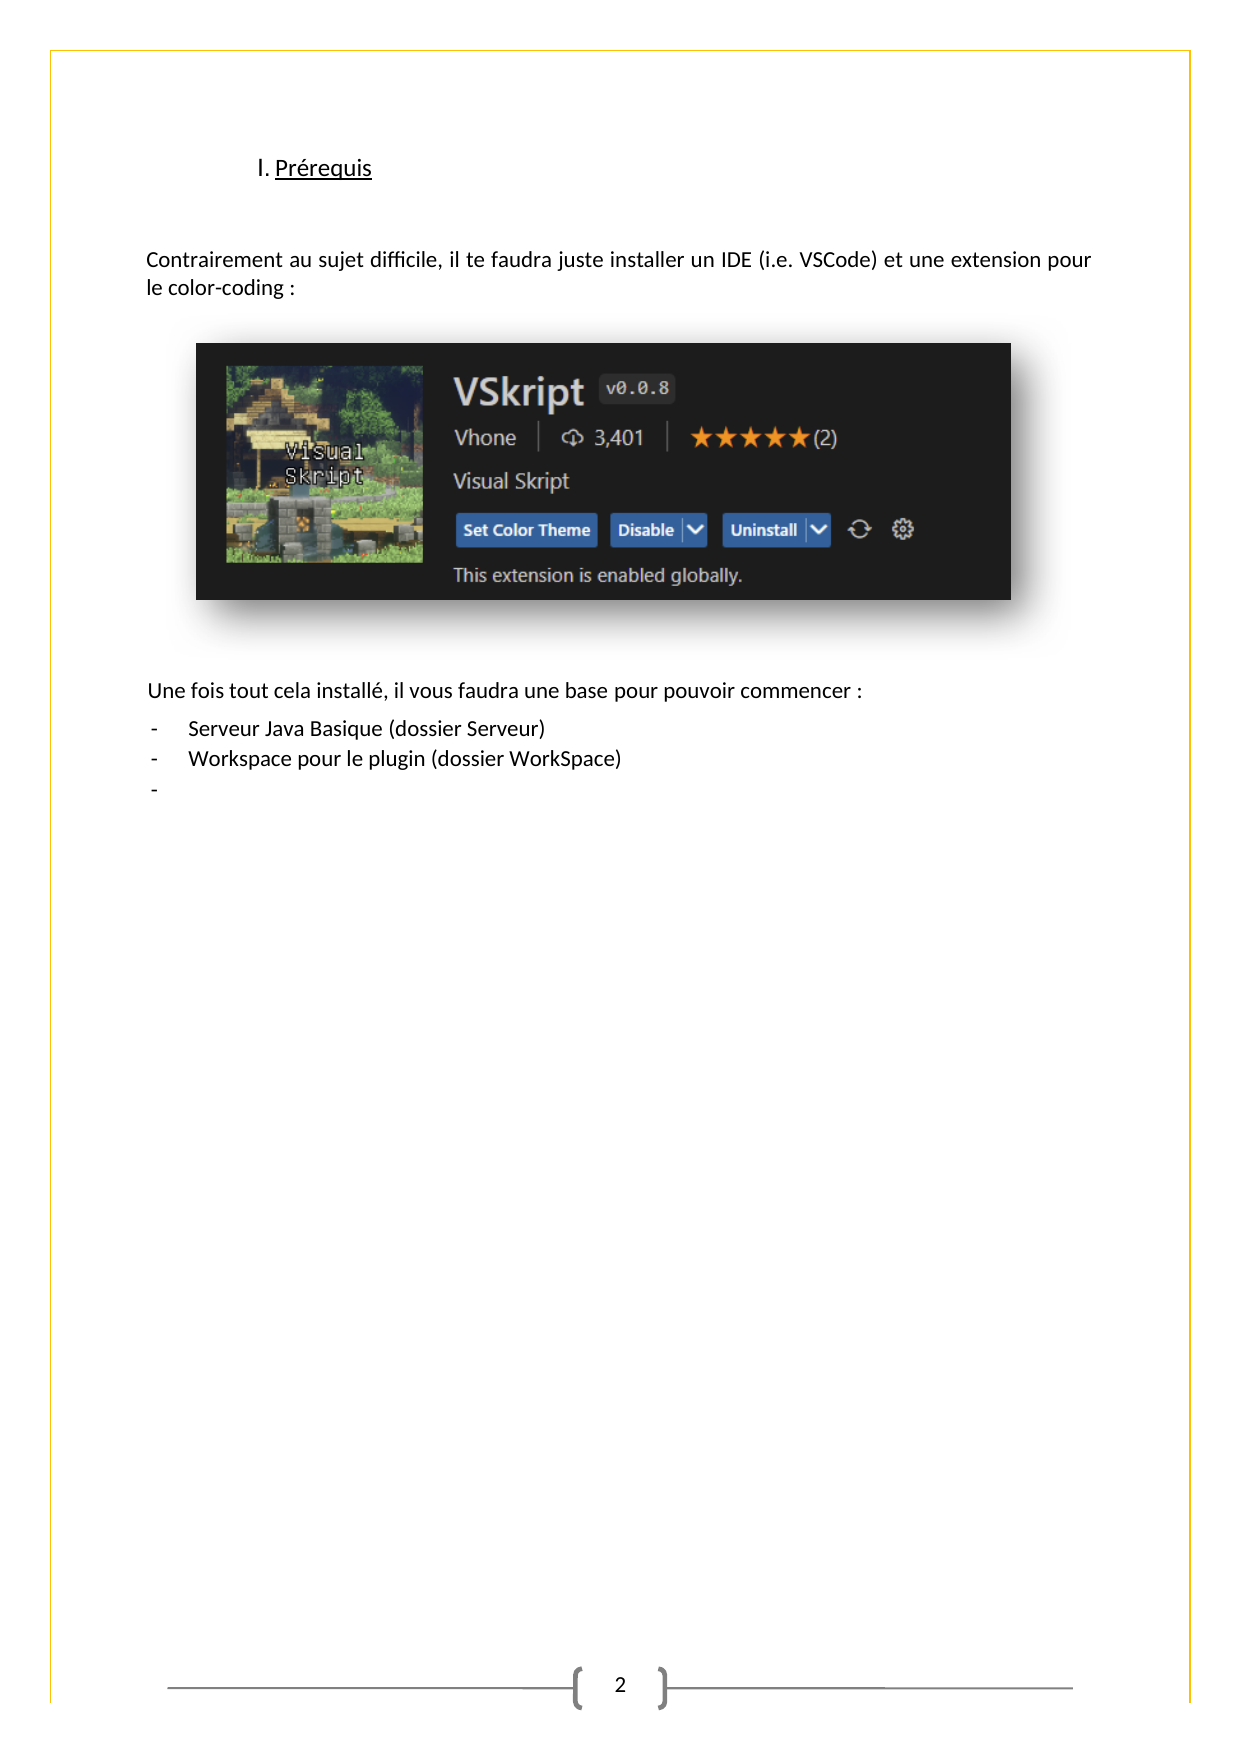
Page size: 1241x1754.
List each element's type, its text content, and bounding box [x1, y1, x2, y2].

text Contrairement au sujet difficile, il te faudra juste installer un IDE (i.e. VSCode) et une extension pour le color-coding : [146, 245, 1094, 301]
subtitle Prérequis [257, 152, 1093, 183]
list Serveur Java Basique (dossier Serveur) [151, 714, 1028, 742]
picture [196, 343, 1011, 600]
list Workspace pour le plugin (dossier WorkSpace) [151, 744, 1028, 772]
text Une fois tout cela installé, il vous faudra une base pour pouvoir commencer : [147, 676, 1028, 704]
